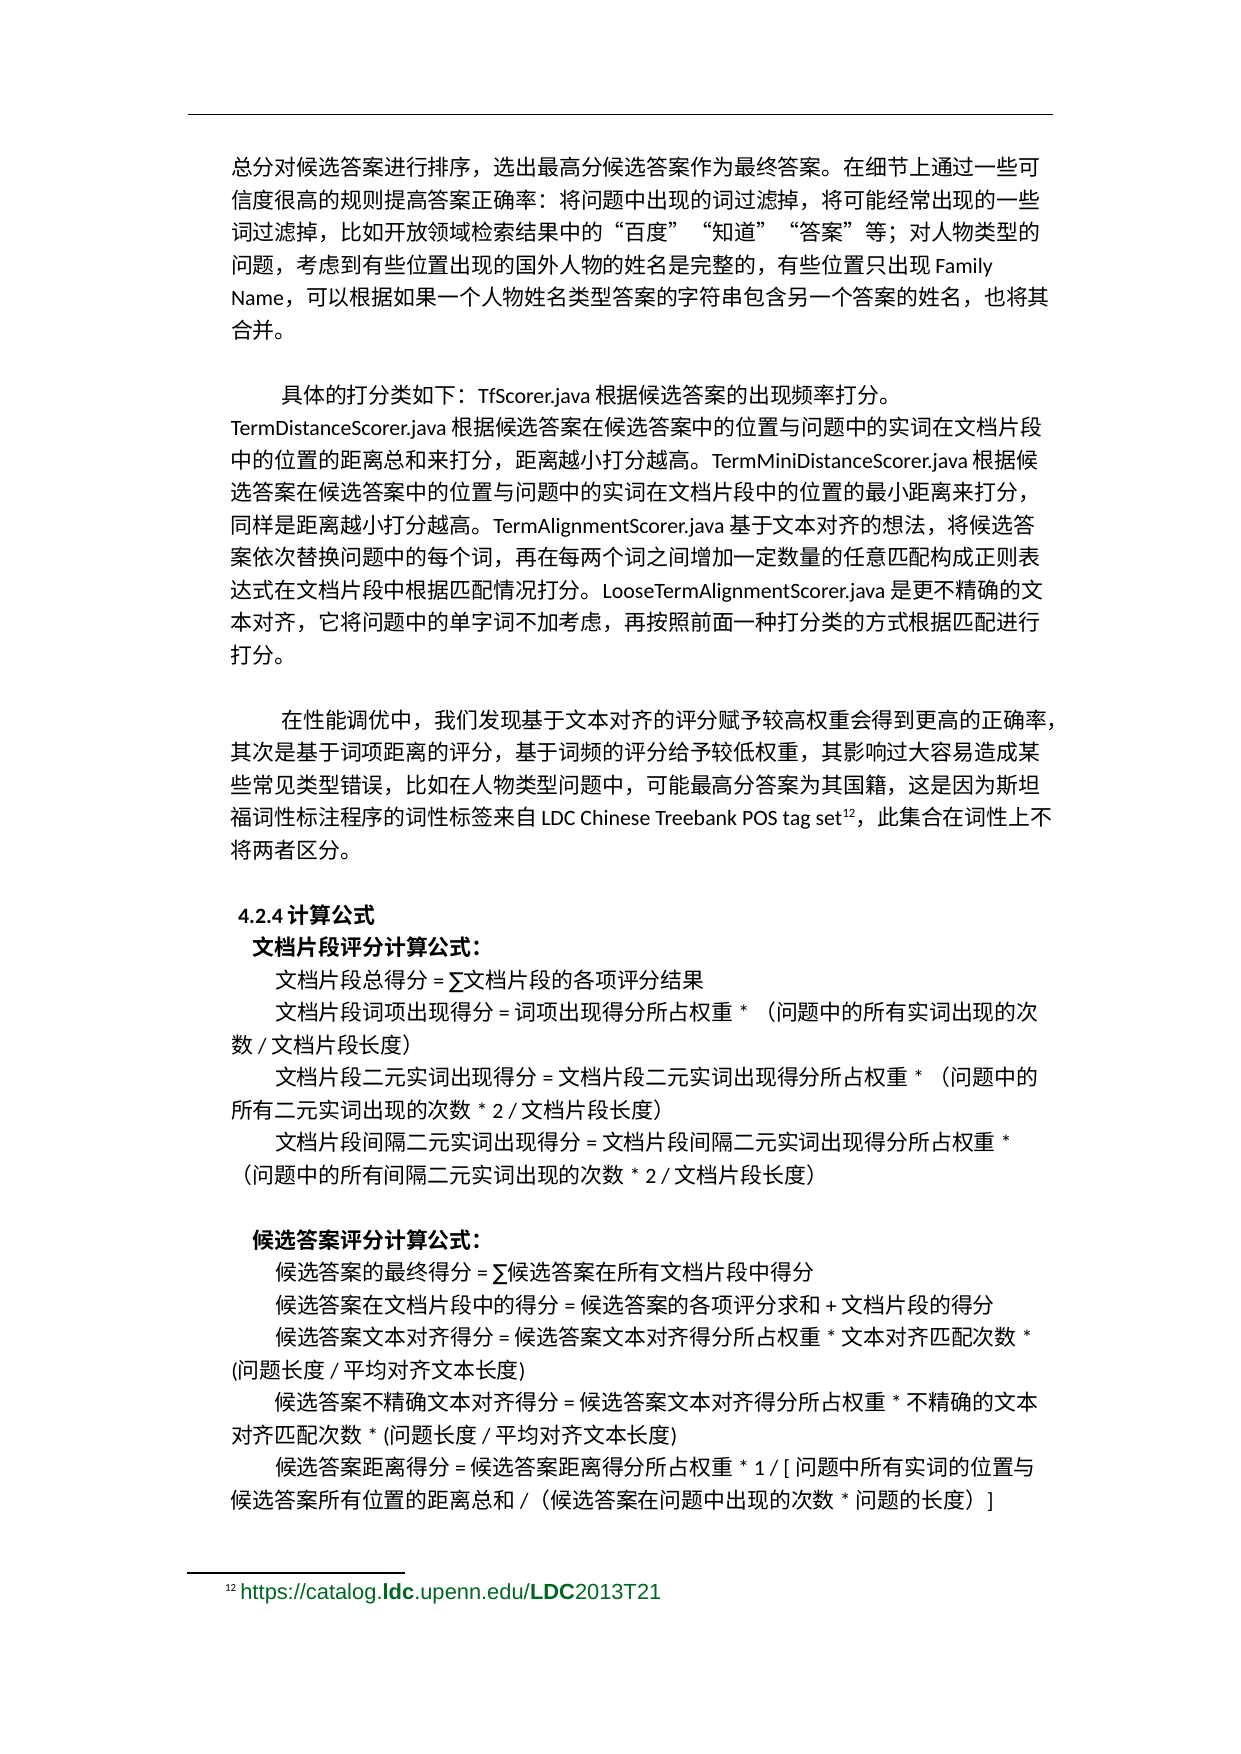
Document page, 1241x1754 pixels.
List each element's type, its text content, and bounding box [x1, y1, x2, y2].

text 候选答案评分计算公式： [194, 1222, 1053, 1255]
text 候选答案文本对齐得分 = 候选答案文本对齐得分所占权重 * 文本对齐匹配次数 * (问题长度 / 平均对齐文本长度) [231, 1320, 1053, 1385]
text 4.2.4计算公式 [194, 897, 1053, 930]
text 候选答案距离得分 = 候选答案距离得分所占权重 * 1 / [ 问题中所有实词的位置与候选答案所有位置的距离总和 /（候选答案在问题中出现的次数 * 问题的长度）] [231, 1450, 1053, 1515]
text 候选答案不精确文本对齐得分 = 候选答案文本对齐得分所占权重 * 不精确的文本对齐匹配次数 * (问题长度 / 平均对齐文本长度) [231, 1385, 1053, 1450]
text 文档片段二元实词出现得分 = 文档片段二元实词出现得分所占权重 * （问题中的所有二元实词出现的次数 * 2 / 文档片段长度） [231, 1060, 1053, 1125]
text 候选答案在文档片段中的得分 = 候选答案的各项评分求和 + 文档片段的得分 [194, 1287, 1053, 1320]
text 在性能调优中，我们发现基于文本对齐的评分赋予较高权重会得到更高的正确率，其次是基于词项距离的评分，基于词频的评分给予较低权重，其影响过大容易造成某些常见类型错误，比如在人物类型问题中，可能最高分答案为其国籍，这是因为斯坦福词性标注程序的词性标签来自LDC Chinese Treebank POS tag set，此集合在词性上不将两者区分。 [230, 702, 1053, 865]
text 文档片段词项出现得分 = 词项出现得分所占权重 * （问题中的所有实词出现的次数 / 文档片段长度） [231, 995, 1053, 1060]
text 具体的打分类如下：TfScorer.java根据候选答案的出现频率打分。TermDistanceScorer.java根据候选答案在候选答案中的位置与问题中的实词在文档片段中的位置的距离总和来打分，距离越小打分越高。TermMiniDistanceScorer.java根据候选答案在候选答案中的位置与问题中的实词在文档片段中的位置的最小距离来打分，同样是距离越小打分越高。TermAlignmentScorer.java基于文本对齐的想法，将候选答案依次替换问题中的每个词，再在每两个词之间增加一定数量的任意匹配构成正则表达式在文档片段中根据匹配情况打分。LooseTermAlignmentScorer.java是更不精确的文本对齐，它将问题中的单字词不加考虑，再按照前面一种打分类的方式根据匹配进行打分。 [231, 377, 1053, 670]
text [231, 150, 1053, 345]
text 文档片段间隔二元实词出现得分 = 文档片段间隔二元实词出现得分所占权重 * （问题中的所有间隔二元实词出现的次数 * 2 / 文档片段长度） [231, 1125, 1053, 1190]
text 候选答案的最终得分 = ∑候选答案在所有文档片段中得分 [194, 1255, 1053, 1287]
text 文档片段总得分 = ∑文档片段的各项评分结果 [194, 962, 1053, 995]
text 文档片段评分计算公式： [194, 930, 1053, 962]
